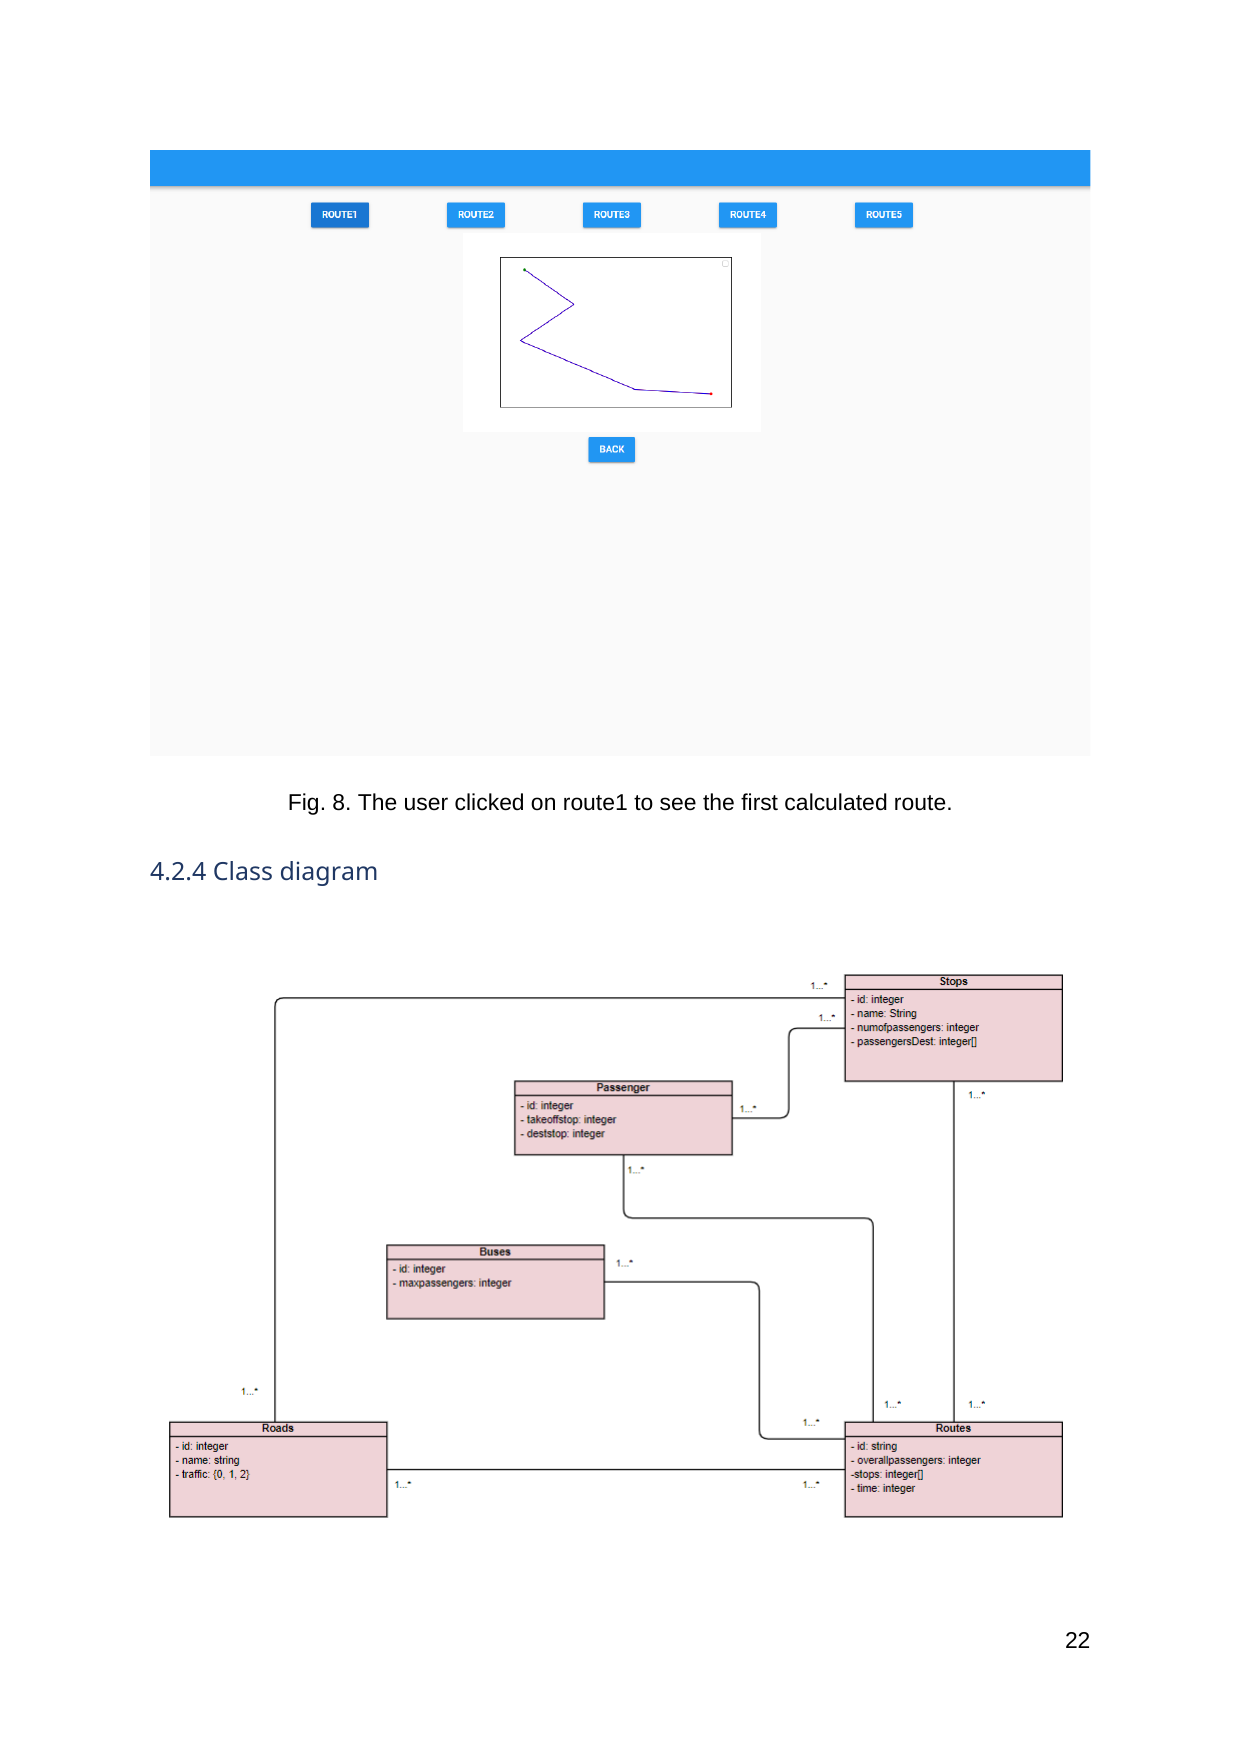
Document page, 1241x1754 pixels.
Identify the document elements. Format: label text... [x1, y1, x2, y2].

picture [150, 150, 1091, 756]
text Fig. 8. The user clicked on route1 to see the first calculated route. [150, 789, 1090, 816]
picture [150, 953, 1091, 1549]
subtitle 4.2.4 Class diagram [150, 854, 1090, 888]
